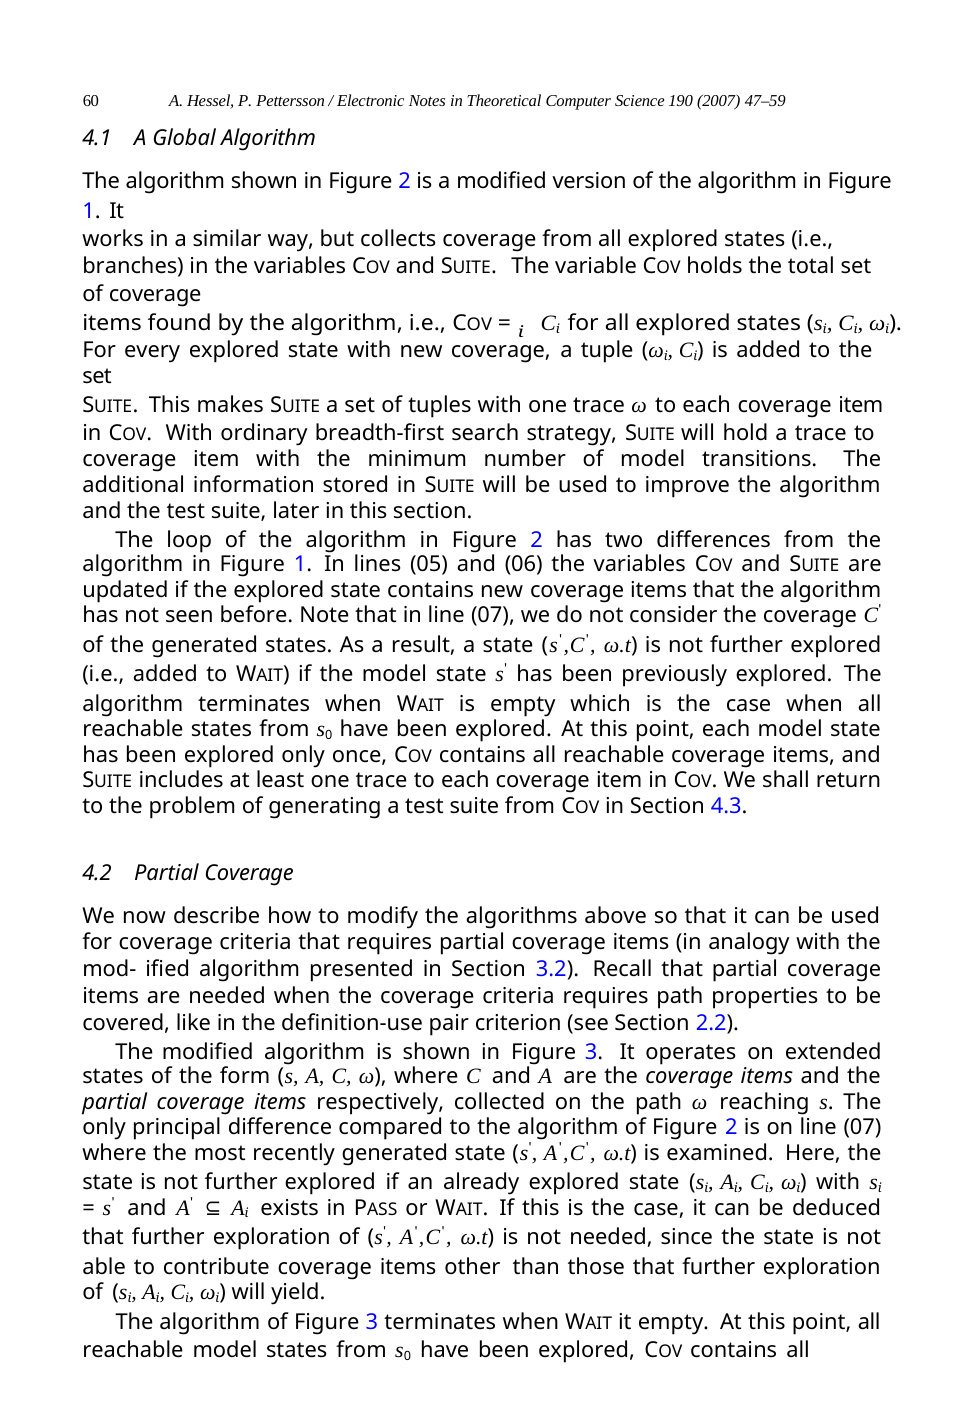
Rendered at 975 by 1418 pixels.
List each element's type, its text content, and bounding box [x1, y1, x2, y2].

text works in a similar way, but collects coverage from all explored states (i.e., branches) in the variables Cov and Suite. The variable Cov holds the total set of coverage [82, 224, 886, 307]
text The modified algorithm is shown in Figure 3. It operates on extended states of the form (s, A, C, ω), where C and A are the coverage items and the partial coverage items respectively, collected on the path ω reaching s. The only principal difference compared to the algorithm of Figure 2 is on line (07) where the most recently generated state (s', A',C', ω.t) is examined. Here, the state is not further explored if an already explored state (si, Ai, Ci, ωi) with si = s' and A' ⊆ Ai exists in Pass or Wait. If this is the case, it can be deduced that further exploration of (s', A',C', ω.t) is not needed, since the state is not able to contribute coverage items other than those that further exploration of (si, Ai, Ci, ωi) will yield. [82, 1039, 881, 1306]
list A Global Algorithm [82, 122, 904, 151]
text coverage item with the minimum number of model transitions. The additional information stored in Suite will be used to improve the algorithm and the test suite, later in this section. [82, 446, 881, 525]
text The loop of the algorithm in Figure 2 has two differences from the algorithm in Figure 1. In lines (05) and (06) the variables Cov and Suite are updated if the explored state contains new coverage items that the algorithm has not seen before. Note that in line (07), we do not consider the coverage C' of the generated states. As a result, a state (s',C', ω.t) is not further explored (i.e., added to Wait) if the model state s' has been previously explored. The algorithm terminates when Wait is empty which is the case when all reachable states from s0 have been explored. At this point, each model state has been explored only once, Cov contains all reachable coverage items, and Suite includes at least one trace to each coverage item in Cov. We shall return to the problem of generating a test suite from Cov in Section 4.3. [82, 527, 882, 819]
text items found by the algorithm, i.e., Cov = Ci for all explored states (si, Ci, ωi). [82, 307, 904, 337]
text in Cov. With ordinary breadth-first search strategy, Suite will hold a trace to [82, 418, 904, 446]
text We now describe how to modify the algorithms above so that it can be used for coverage criteria that requires partial coverage items (in analogy with the mod- ified algorithm presented in Section 3.2). Recall that partial coverage items are needed when the coverage criteria requires path properties to be covered, like in the definition-use pair criterion (see Section 2.2). [82, 902, 881, 1037]
text Suite. This makes Suite a set of tuples with one trace ω to each coverage item [82, 389, 904, 418]
text The algorithm shown in Figure 2 is a modified version of the algorithm in Figure 1. It [82, 165, 904, 224]
text For every explored state with new coverage, a tuple (ωi, Ci) is added to the set [82, 337, 904, 389]
text The algorithm of Figure 3 terminates when Wait it empty. At this point, all [115, 1306, 904, 1335]
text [82, 1335, 904, 1363]
list Partial Coverage [82, 857, 904, 886]
